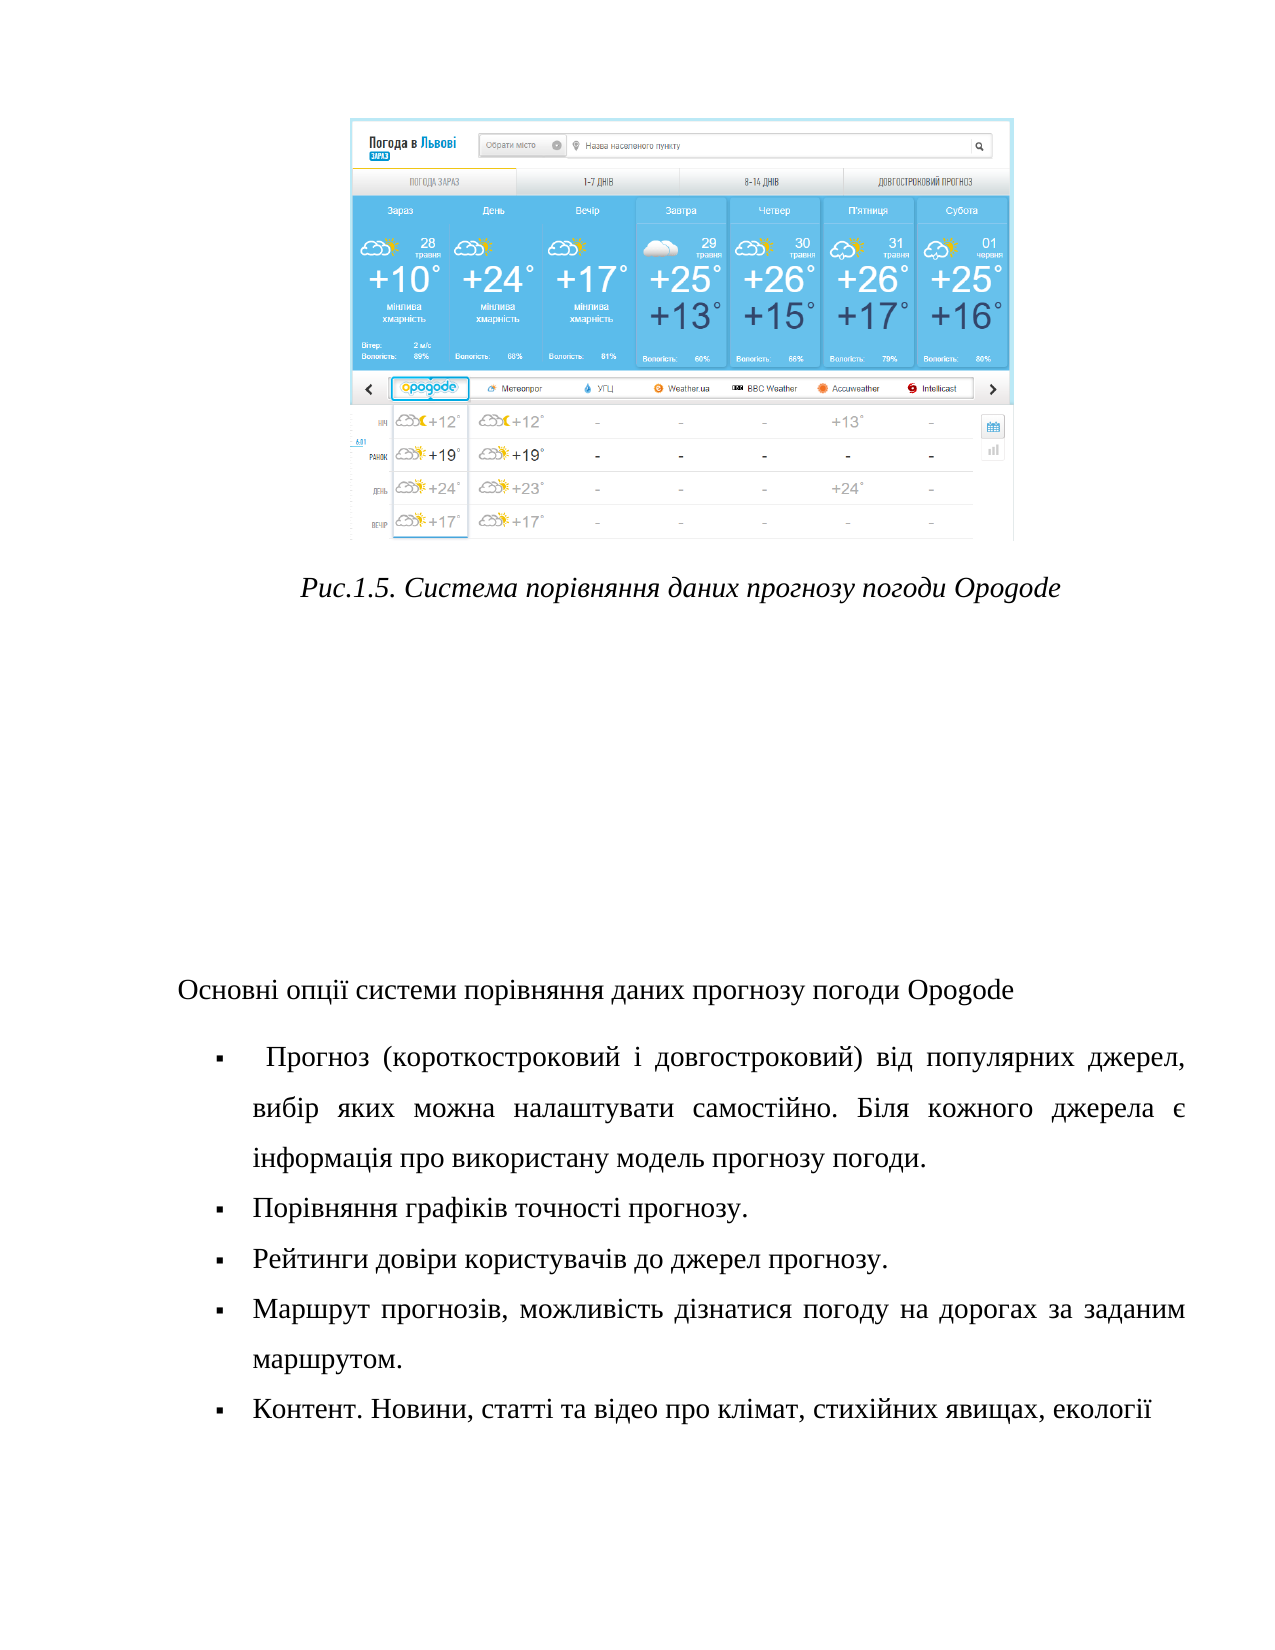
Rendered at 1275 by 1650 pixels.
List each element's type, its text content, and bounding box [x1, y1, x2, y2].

list Контент. Новини, статті та відео про клімат, стихійних явищах, екології [215, 1392, 1186, 1425]
picture [350, 118, 1014, 541]
text Основні опції системи порівняння даних прогнозу погоди Opogode [177, 972, 1186, 1006]
list Порівняння графіків точності прогнозу. [215, 1190, 1186, 1224]
list Рейтинги довіри користувачів до джерел прогнозу. [215, 1241, 1186, 1274]
list Прогноз (короткостроковий і довгостроковий) від популярних джерел, вибір яких можна налаштувати самостійно. Біля кожного джерела є інформація про використану модель прогнозу погоди. [215, 1039, 1186, 1174]
text Рис.1.5. Система порівняння даних прогнозу погоди Opogode [177, 571, 1186, 604]
list Маршрут прогнозів, можливість дізнатися погоду на дорогах за заданим маршрутом. [215, 1291, 1186, 1375]
